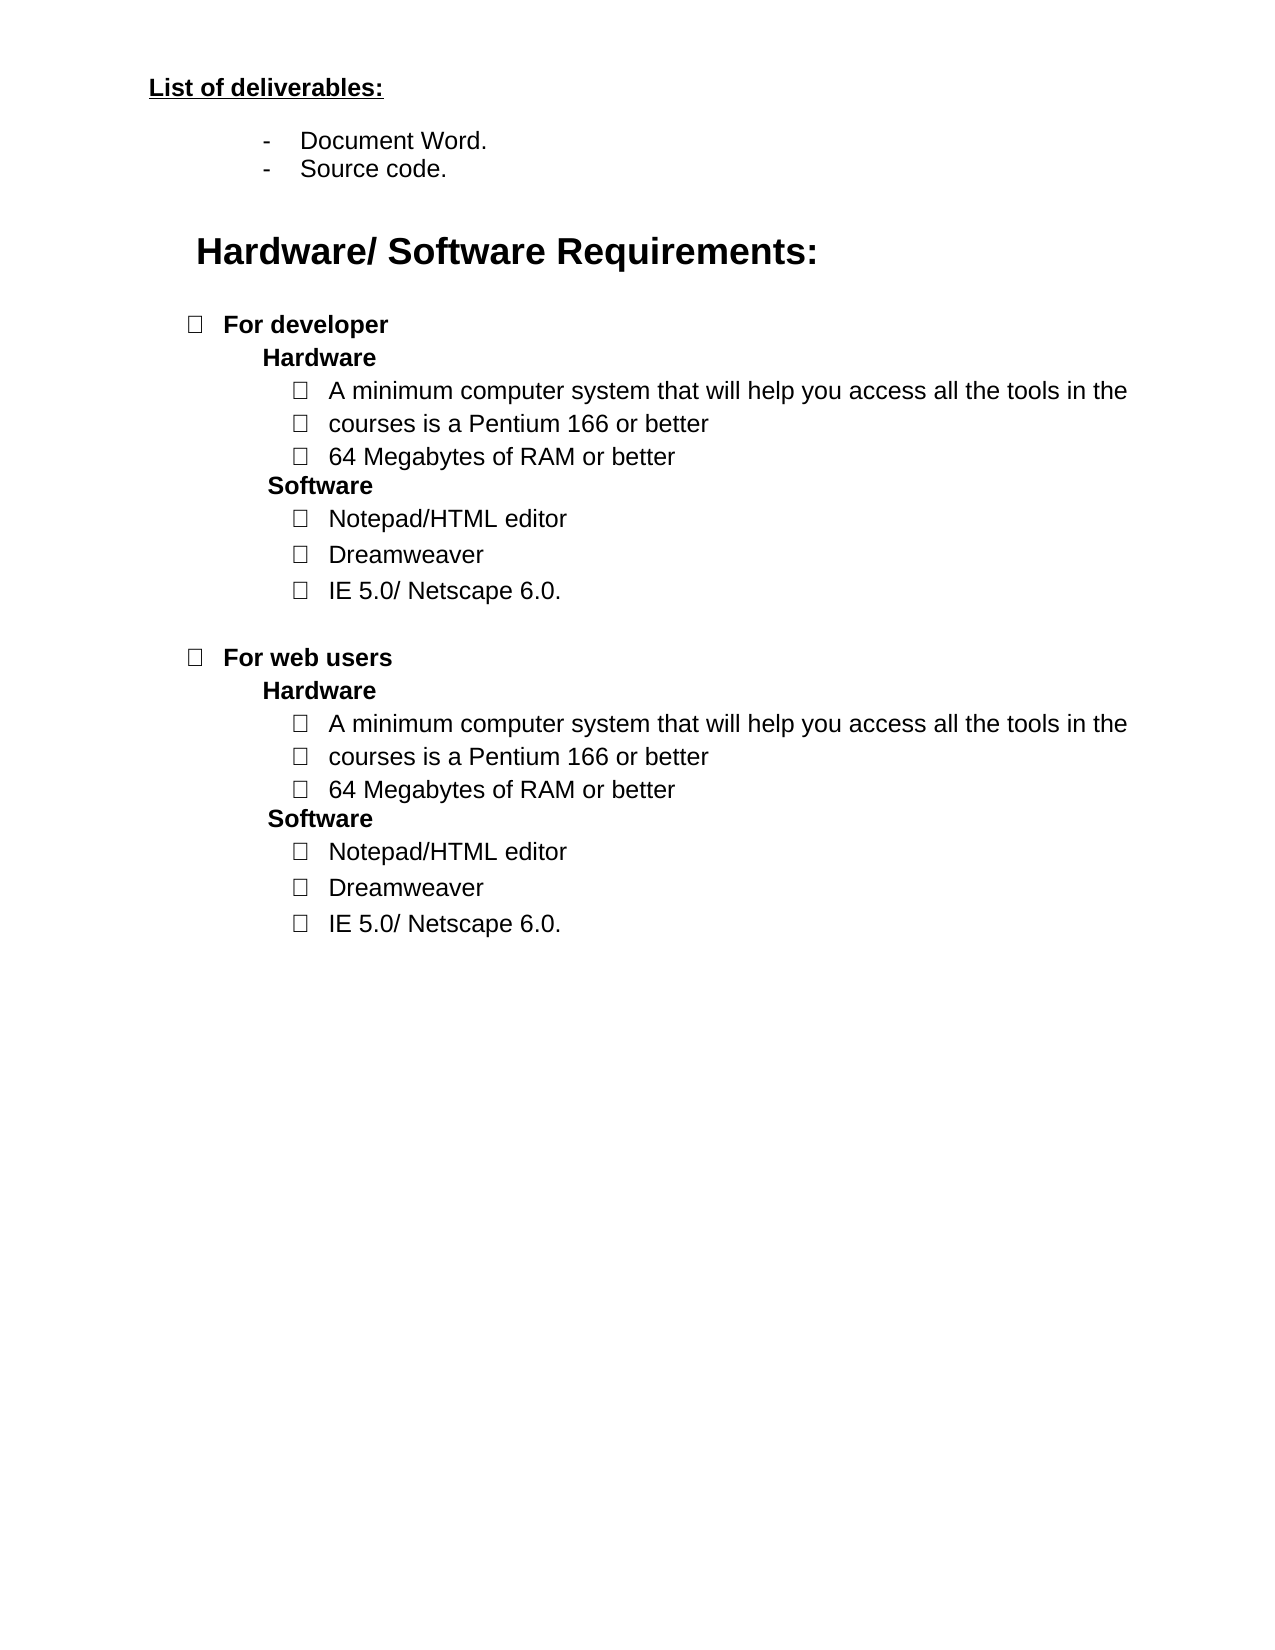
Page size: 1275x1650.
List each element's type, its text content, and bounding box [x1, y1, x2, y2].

list Document Word. [262, 126, 1237, 154]
list 64 Megabytes of RAM or better [291, 442, 1237, 471]
list A minimum computer system that will help you access all the tools in the [291, 376, 1237, 405]
text List of deliverables: [46, 73, 1237, 102]
text Software [267, 803, 1237, 832]
list courses is a Pentium 166 or better [291, 742, 1237, 771]
list For web users [186, 643, 1237, 672]
list courses is a Pentium 166 or better [291, 409, 1237, 438]
list Source code. [262, 154, 1237, 183]
list 64 Megabytes of RAM or better [291, 775, 1237, 803]
text Hardware [262, 676, 1237, 705]
list For developer [186, 310, 1237, 339]
list Dreamweaver [291, 539, 1237, 568]
list IE 5.0/ Netscape 6.0. [291, 908, 1237, 937]
list IE 5.0/ Netscape 6.0. [291, 576, 1237, 604]
list Notepad/HTML editor [291, 836, 1237, 865]
list A minimum computer system that will help you access all the tools in the [291, 709, 1237, 738]
subtitle Hardware/ Software Requirements: [141, 229, 1237, 273]
list Notepad/HTML editor [291, 503, 1237, 532]
list Dreamweaver [291, 872, 1237, 901]
text Hardware [262, 343, 1237, 372]
text Software [267, 471, 1237, 499]
